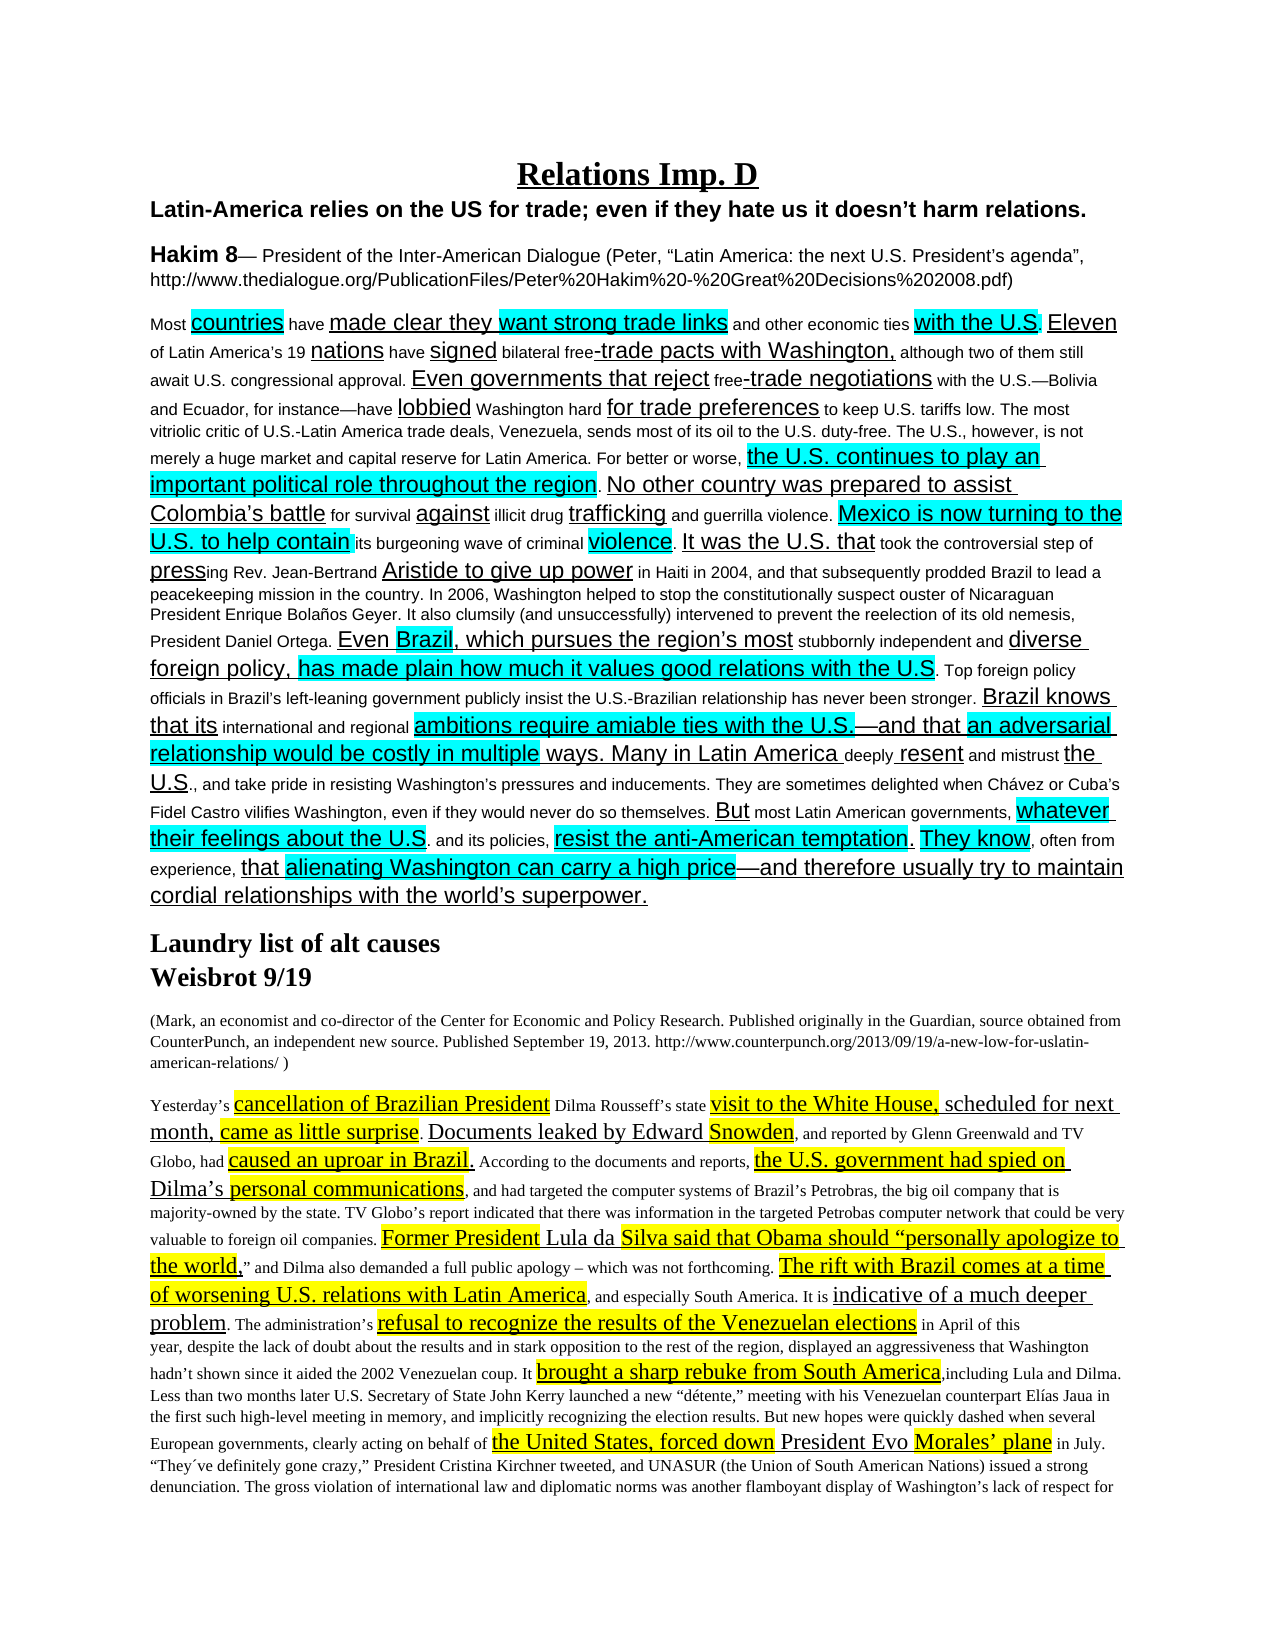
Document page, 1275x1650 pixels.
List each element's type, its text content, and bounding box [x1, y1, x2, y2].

subtitle Laundry list of alt causes [150, 927, 1125, 958]
text (Mark, an economist and co-director of the Center for Economic and Policy Research. Published originally in the Guardian, source obtained from CounterPunch, an independent new source. Published September 19, 2013. http://www.counterpunch.org/2013/09/19/a-new-low-for-uslatin-american-relations/ ) [150, 1011, 1125, 1072]
text Most countries have made clear they want strong trade links and other economic ties with the U.S. Eleven of Latin America’s 19 nations have signed bilateral free-trade pacts with Washington, although two of them still await U.S. congressional approval. Even governments that reject free-trade negotiations with the U.S.—Bolivia and Ecuador, for instance—have lobbied Washington hard for trade preferences to keep U.S. tariffs low. The most vitriolic critic of U.S.-Latin America trade deals, Venezuela, sends most of its oil to the U.S. duty-free. The U.S., however, is not merely a huge market and capital reserve for Latin America. For better or worse, the U.S. continues to play an important political role throughout the region. No other country was prepared to assist Colombia’s battle for survival against illicit drug trafficking and guerrilla violence. Mexico is now turning to the U.S. to help contain its burgeoning wave of criminal violence. It was the U.S. that took the controversial step of pressing Rev. Jean-Bertrand Aristide to give up power in Haiti in 2004, and that subsequently prodded Brazil to lead a peacekeeping mission in the country. In 2006, Washington helped to stop the constitutionally suspect ouster of Nicaraguan President Enrique Bolaños Geyer. It also clumsily (and unsuccessfully) intervened to prevent the reelection of its old nemesis, President Daniel Ortega. Even Brazil, which pursues the region’s most stubbornly independent and diverse foreign policy, has made plain how much it values good relations with the U.S. Top foreign policy officials in Brazil’s left-leaning government publicly insist the U.S.-Brazilian relationship has never been stronger. Brazil knows that its international and regional ambitions require amiable ties with the U.S.—and that an adversarial relationship would be costly in multiple ways. Many in Latin America deeply resent and mistrust the U.S., and take pride in resisting Washington’s pressures and inducements. They are sometimes delighted when Chávez or Cuba’s Fidel Castro vilifies Washington, even if they would never do so themselves. But most Latin American governments, whatever their feelings about the U.S. and its policies, resist the anti-American temptation. They know, often from experience, that alienating Washington can carry a high price—and therefore usually try to maintain cordial relationships with the world’s superpower. [150, 308, 1125, 909]
text Weisbrot 9/19 [150, 961, 1125, 992]
text Hakim 8— President of the Inter-American Dialogue (Peter, “Latin America: the next U.S. President’s agenda”, http://www.thedialogue.org/PublicationFiles/Peter%20Hakim%20-%20Great%20Decisions%202008.pdf) [150, 241, 1125, 290]
subtitle Relations Imp. D [150, 154, 1125, 192]
text Latin-America relies on the US for trade; even if they hate us it doesn’t harm relations. [150, 196, 1125, 222]
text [150, 1090, 1125, 1496]
